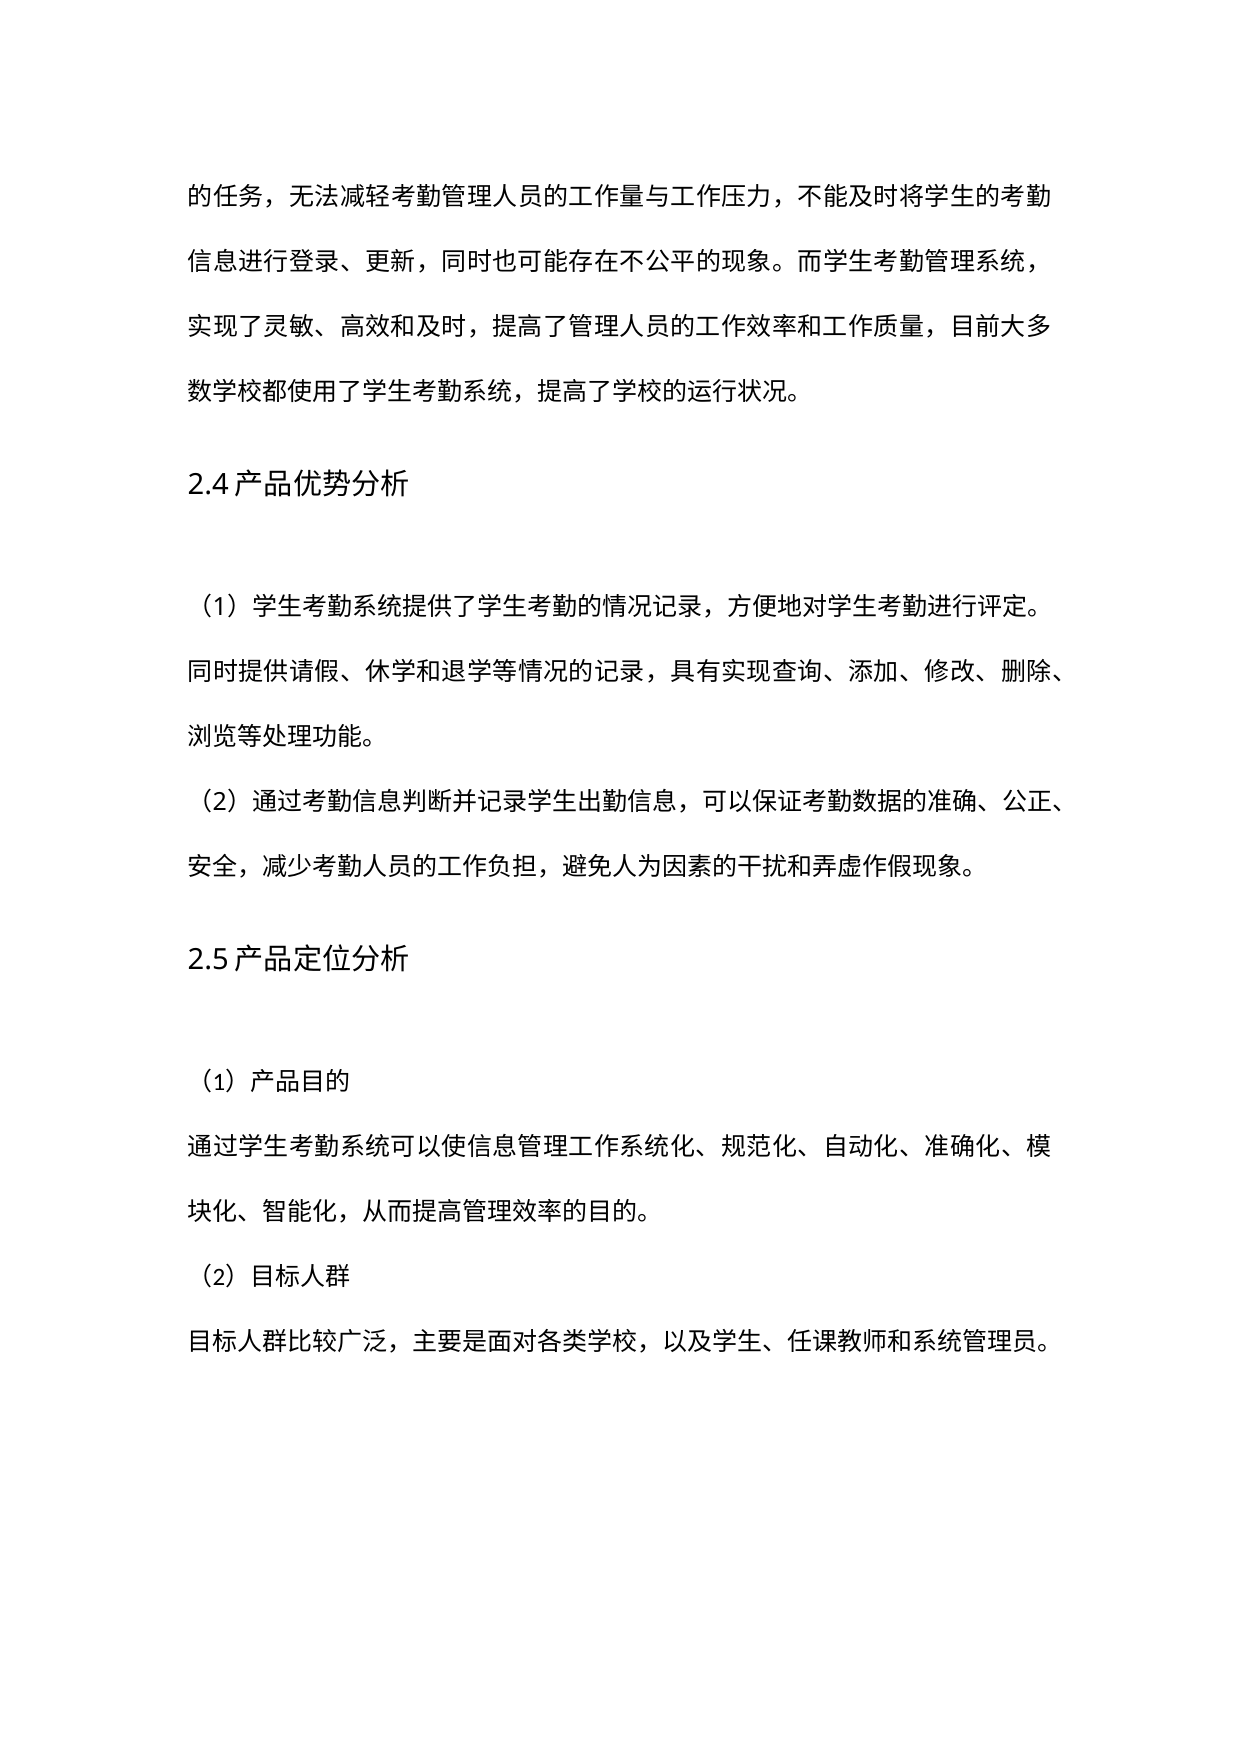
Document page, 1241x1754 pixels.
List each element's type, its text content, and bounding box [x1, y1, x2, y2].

text （2）通过考勤信息判断并记录学生出勤信息，可以保证考勤数据的准确、公正、安全，减少考勤人员的工作负担，避免人为因素的干扰和弄虚作假现象。 [187, 767, 1053, 897]
text （1）学生考勤系统提供了学生考勤的情况记录，方便地对学生考勤进行评定。同时提供请假、休学和退学等情况的记录，具有实现查询、添加、修改、删除、浏览等处理功能。 [187, 572, 1053, 767]
text 目标人群比较广泛，主要是面对各类学校，以及学生、任课教师和系统管理员。 [187, 1307, 1053, 1372]
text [187, 162, 1053, 422]
subtitle 2.4产品优势分析 [187, 449, 1053, 514]
text 通过学生考勤系统可以使信息管理工作系统化、规范化、自动化、准确化、模块化、智能化，从而提高管理效率的目的。 [187, 1112, 1053, 1242]
text （2）目标人群 [187, 1242, 1053, 1307]
text （1）产品目的 [187, 1047, 1053, 1112]
subtitle 2.5产品定位分析 [187, 924, 1053, 989]
